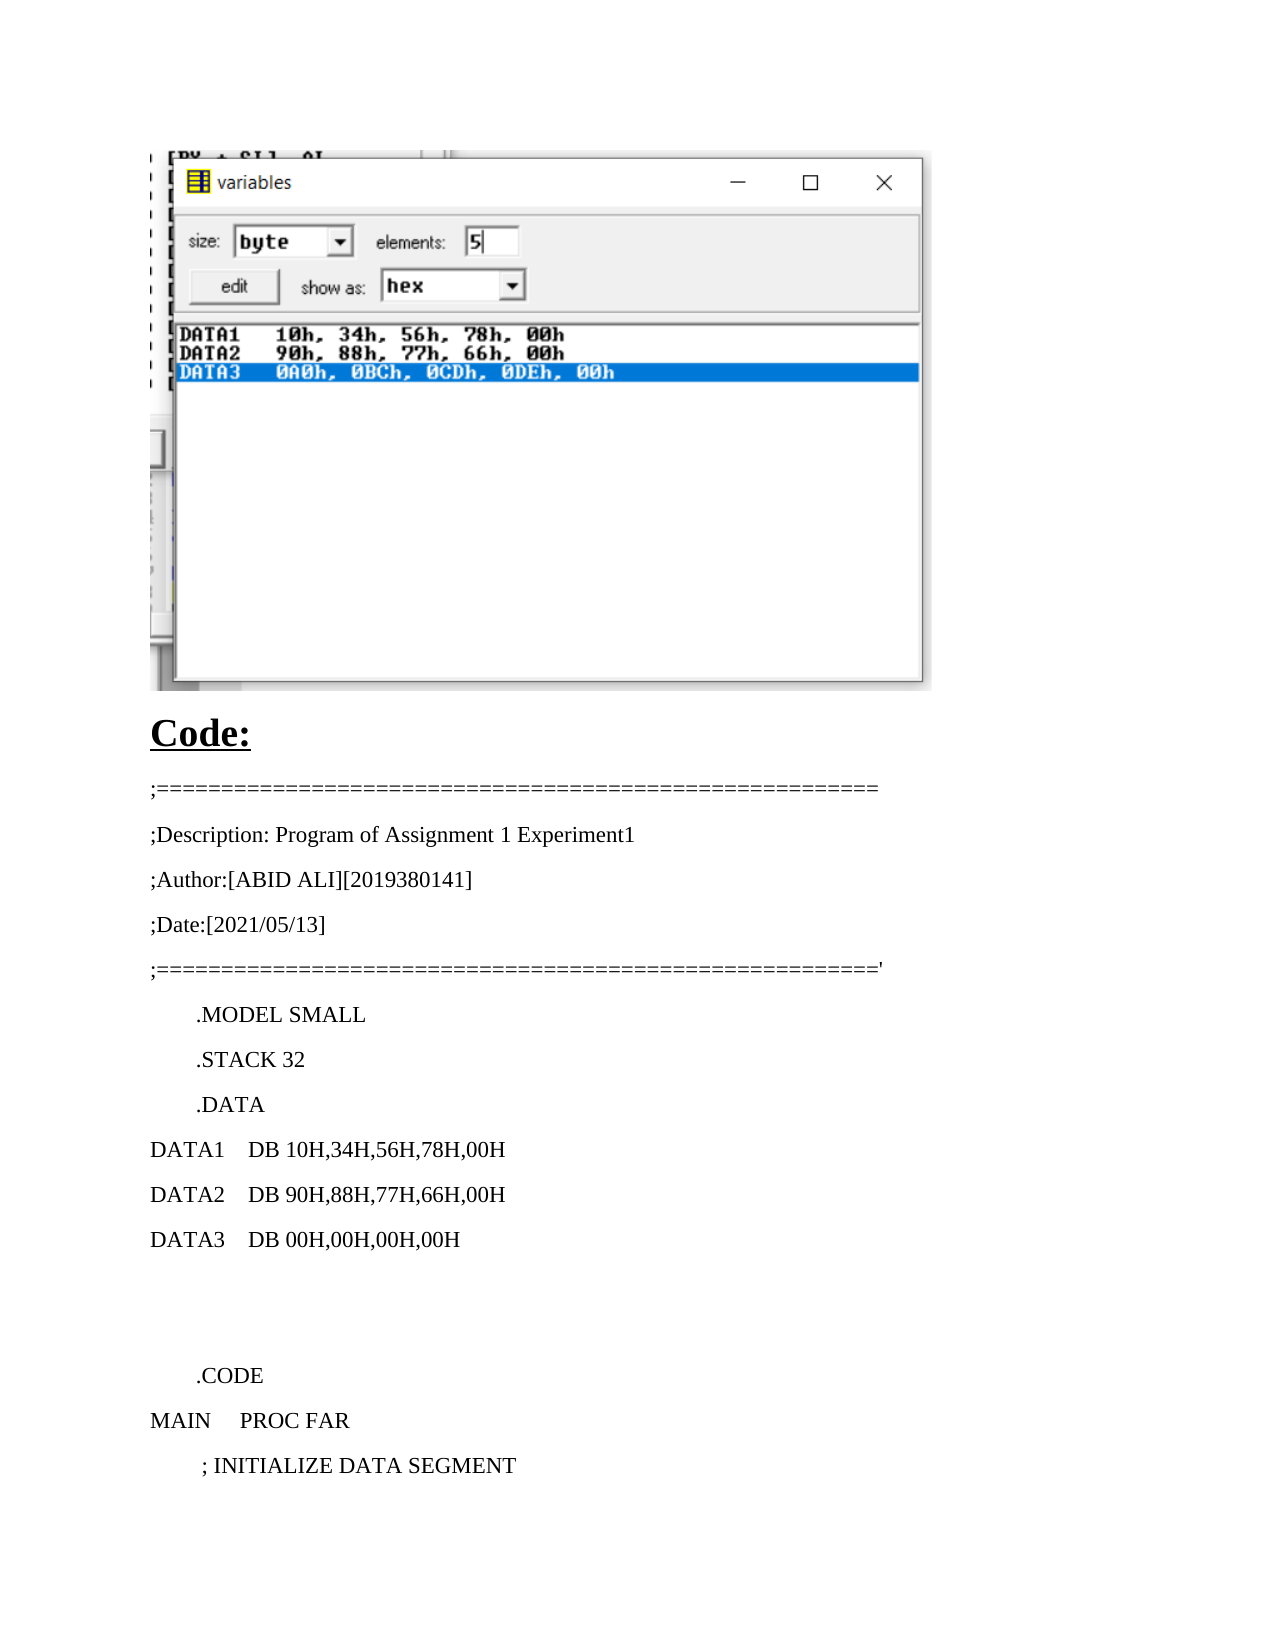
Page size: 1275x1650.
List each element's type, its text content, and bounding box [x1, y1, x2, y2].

text DATA1 DB 10H,34H,56H,78H,00H [150, 1136, 1125, 1163]
text .STACK 32 [150, 1046, 1125, 1072]
text ;Author:[ABID ALI][2019380141] [150, 866, 1125, 892]
text .MODEL SMALL [150, 1001, 1125, 1027]
text ; INITIALIZE DATA SEGMENT [150, 1452, 1125, 1478]
text MAIN PROC FAR [150, 1407, 1125, 1433]
text ;======================================================== [150, 776, 1125, 802]
text Code: [150, 710, 1125, 755]
text ;========================================================' [150, 956, 1125, 982]
text DATA2 DB 90H,88H,77H,66H,00H [150, 1181, 1125, 1208]
text DATA3 DB 00H,00H,00H,00H [150, 1227, 1125, 1253]
text ;Description: Program of Assignment 1 Experiment1 [150, 821, 1125, 847]
text .DATA [150, 1091, 1125, 1118]
text .CODE [150, 1362, 1125, 1388]
text ;Date:[2021/05/13] [150, 911, 1125, 937]
picture [150, 150, 932, 691]
